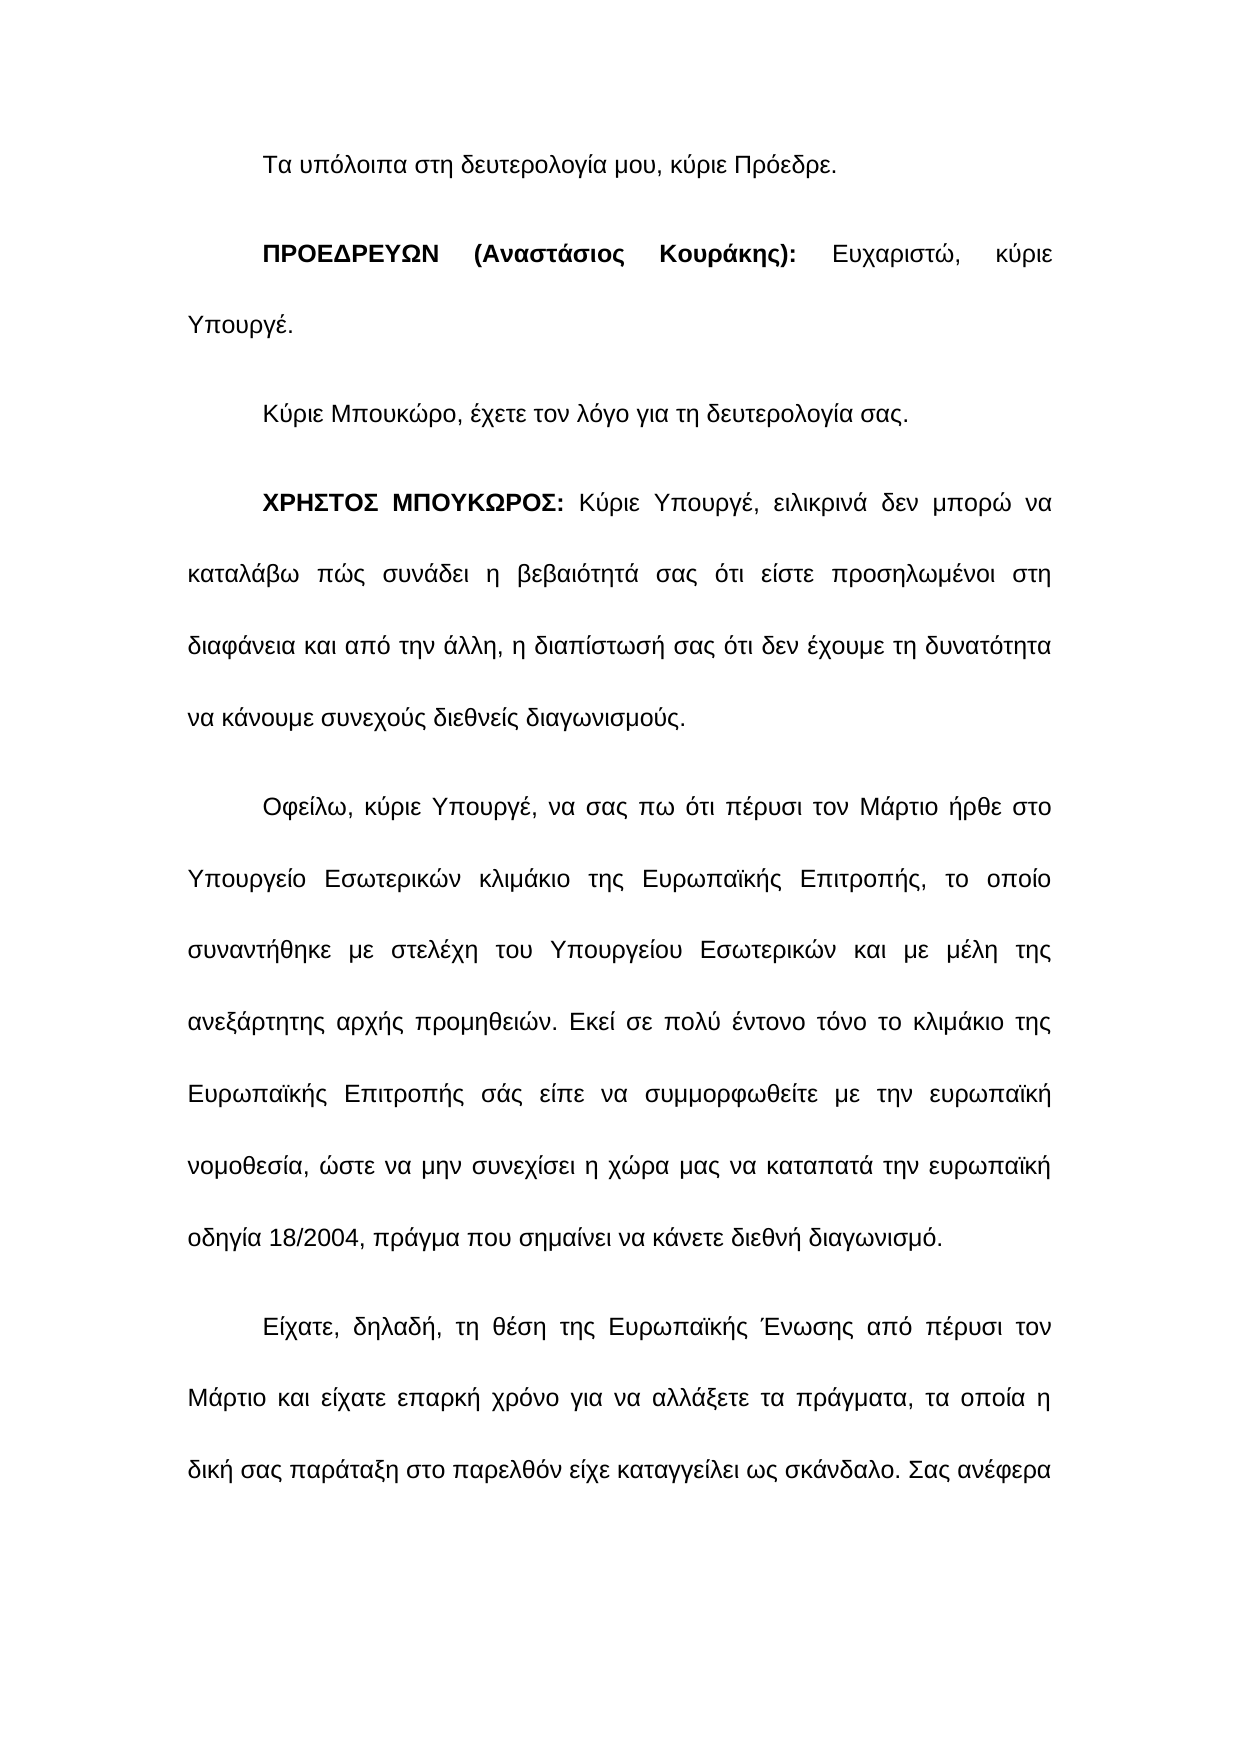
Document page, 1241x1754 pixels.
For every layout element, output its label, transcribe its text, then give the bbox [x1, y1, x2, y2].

text Κύριε Μπουκώρο, έχετε τον λόγο για τη δευτερολογία σας. [187, 399, 1053, 428]
text ΧΡΗΣΤΟΣ ΜΠΟΥΚΩΡΟΣ: Κύριε Υπουργέ, ειλικρινά δεν μπορώ να καταλάβω πώς συνάδει η βεβαιότητά σας ότι είστε προσηλωμένοι στη διαφάνεια και από την άλλη, η διαπίστωσή σας ότι δεν έχουμε τη δυνατότητα να κάνουμε συνεχούς διεθνείς διαγωνισμούς. [187, 487, 1053, 732]
text ΠΡΟΕΔΡΕΥΩΝ (Αναστάσιος Κουράκης): Ευχαριστώ, κύριε Υπουργέ. [187, 238, 1053, 339]
text Οφείλω, κύριε Υπουργέ, να σας πω ότι πέρυσι τον Μάρτιο ήρθε στο Υπουργείο Εσωτερικών κλιμάκιο της Ευρωπαϊκής Επιτροπής, το οποίο συναντήθηκε με στελέχη του Υπουργείου Εσωτερικών και με μέλη της ανεξάρτητης αρχής προμηθειών. Εκεί σε πολύ έντονο τόνο το κλιμάκιο της Ευρωπαϊκής Επιτροπής σάς είπε να συμμορφωθείτε με την ευρωπαϊκή νομοθεσία, ώστε να μην συνεχίσει η χώρα μας να καταπατά την ευρωπαϊκή οδηγία 18/2004, πράγμα που σημαίνει να κάνετε διεθνή διαγωνισμό. [187, 792, 1053, 1252]
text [187, 1311, 1053, 1484]
text Τα υπόλοιπα στη δευτερολογία μου, κύριε Πρόεδρε. [187, 150, 1053, 179]
